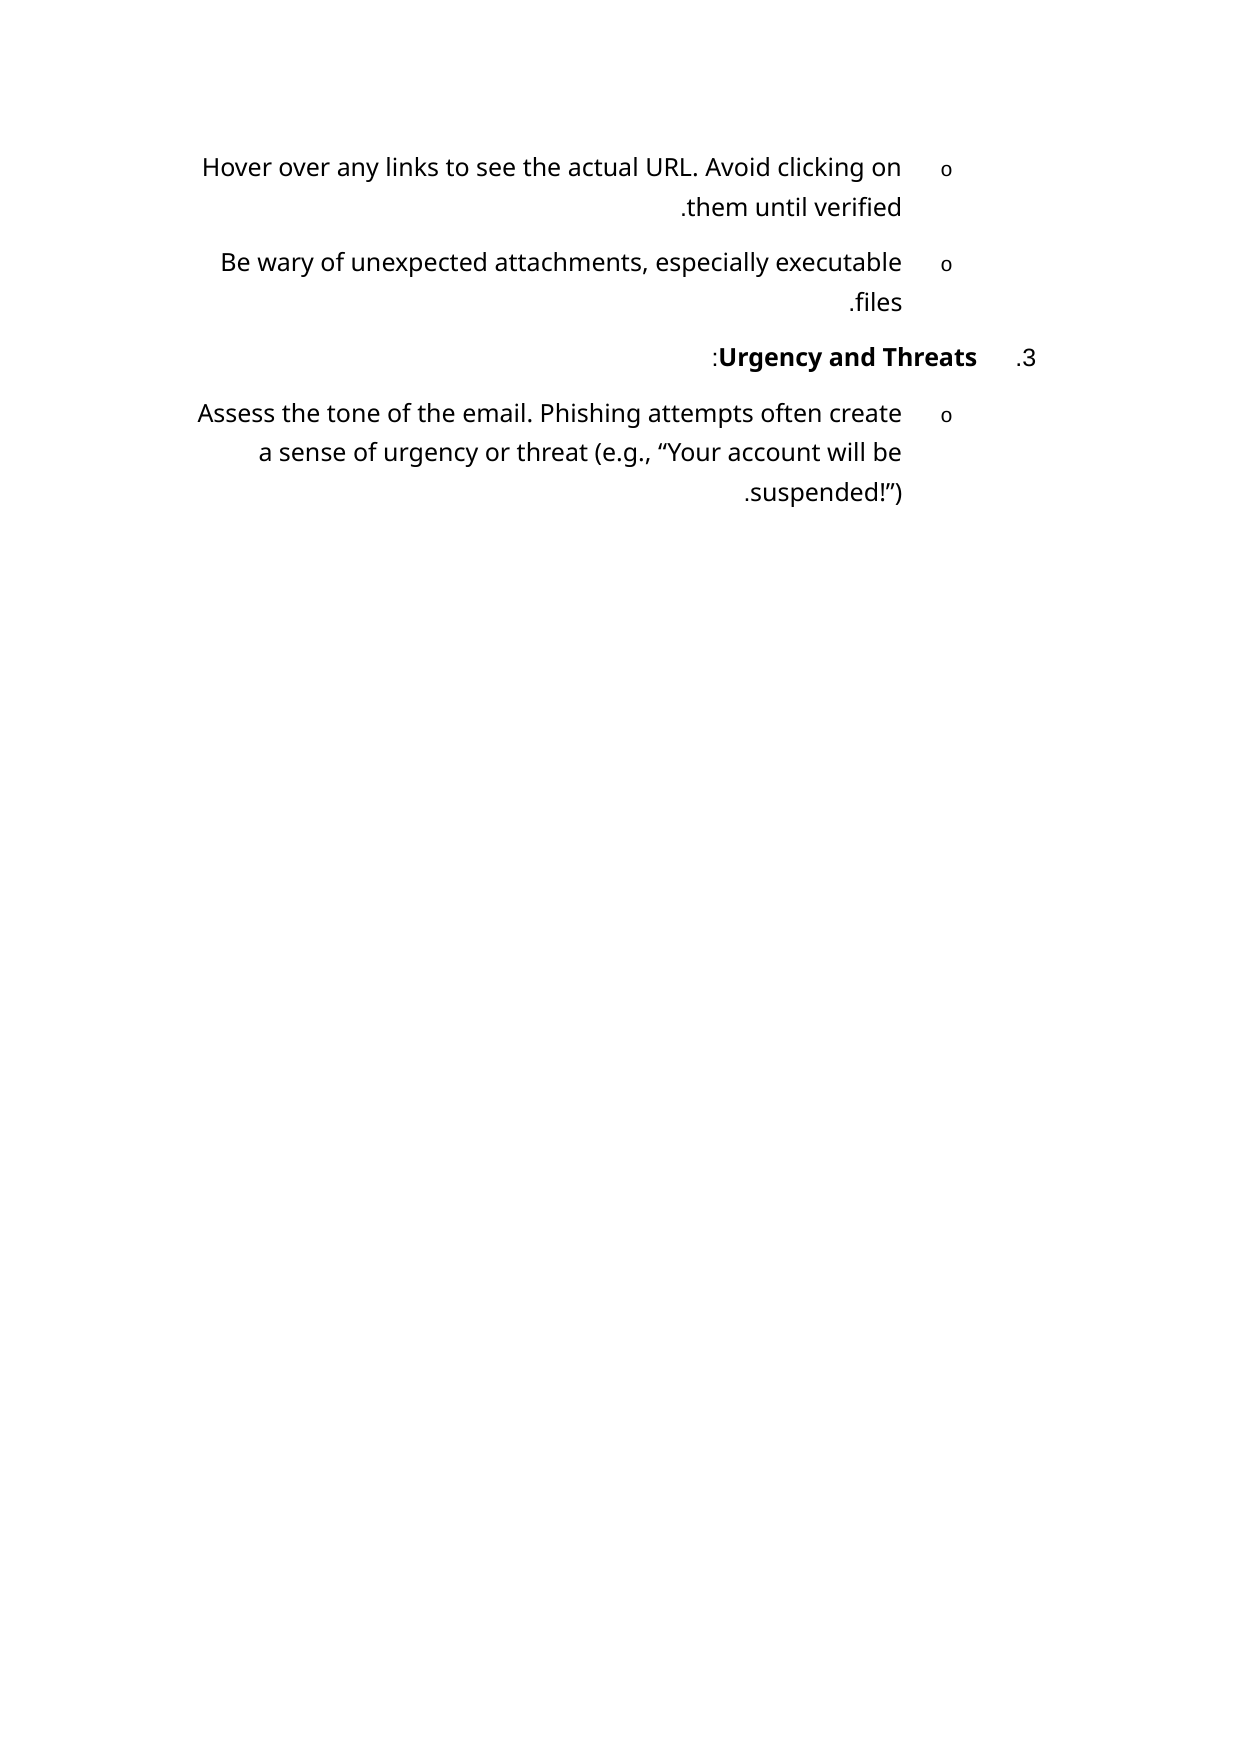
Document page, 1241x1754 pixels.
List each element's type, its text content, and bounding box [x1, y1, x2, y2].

list Be wary of unexpected attachments, especially executable files. [187, 245, 940, 318]
list Urgency and Threats: [187, 340, 1015, 374]
list Hover over any links to see the actual URL. Avoid clicking on them until verified. [187, 150, 940, 223]
list Assess the tone of the email. Phishing attempts often create a sense of urgency or threat (e.g., “Your account will be suspended!”). [187, 396, 940, 508]
